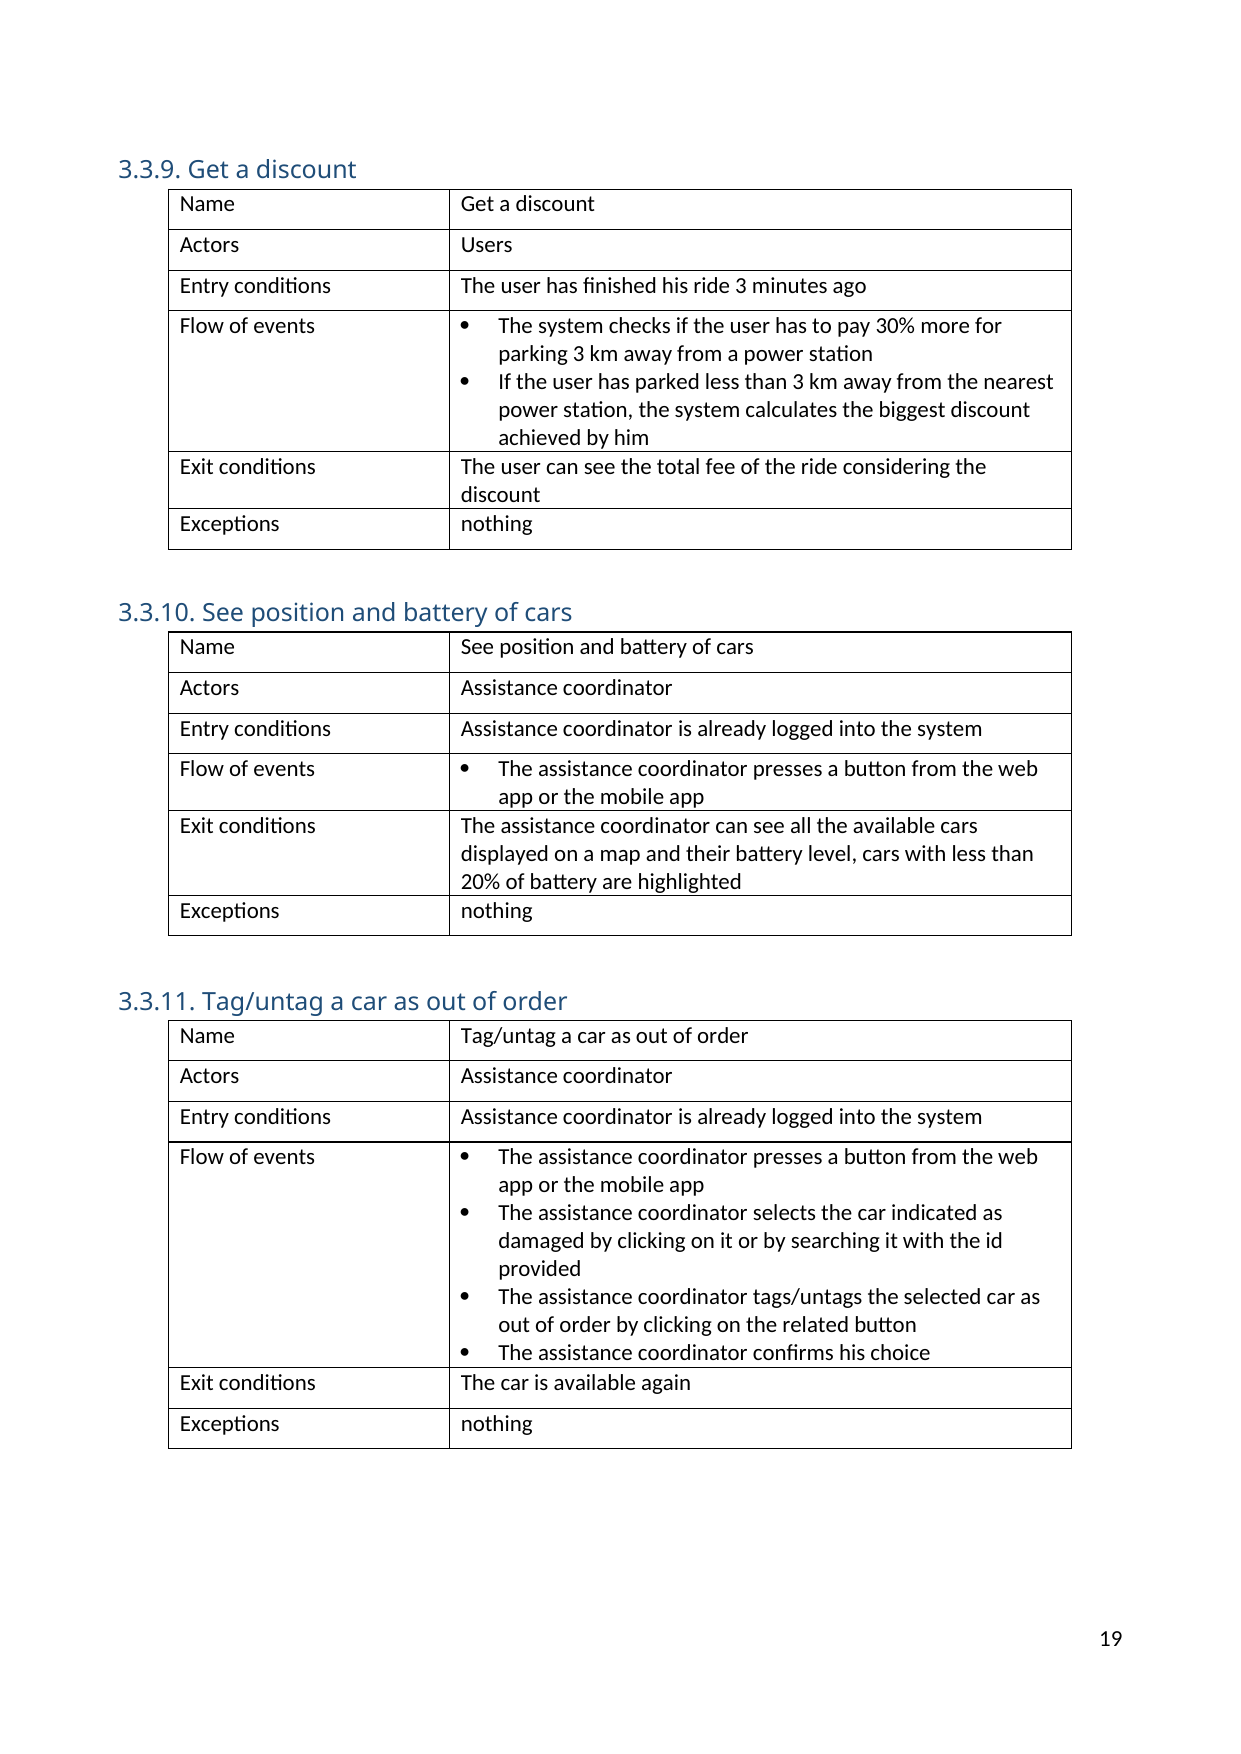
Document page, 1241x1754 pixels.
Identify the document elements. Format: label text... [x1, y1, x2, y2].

table_cell The car is available again [450, 1368, 1071, 1408]
table_cell nothing [450, 509, 1071, 548]
table_header Name [169, 633, 449, 672]
table_header Name [169, 1021, 449, 1060]
table_cell The user has finished his ride 3 minutes ago [450, 271, 1071, 310]
subtitle 3.3.11. Tag/untag a car as out of order [118, 983, 1122, 1017]
table_cell nothing [450, 896, 1071, 935]
table_header Tag/untag a car as out of order [450, 1021, 1071, 1060]
table_cell The assistance coordinator presses a button from the web app or the mobile app [450, 754, 1071, 810]
subtitle 3.3.9. Get a discount [118, 152, 1122, 186]
table_header See position and battery of cars [450, 633, 1071, 672]
table_cell The system checks if the user has to pay 30% more for parking 3 km away from a power station If the user has parked less than 3 km away from the nearest power station, the system calculates the biggest discount achieved by him [450, 311, 1071, 451]
table_cell Exit conditions [169, 452, 449, 508]
table_cell Assistance coordinator [450, 673, 1071, 713]
table_cell Assistance coordinator [450, 1061, 1071, 1101]
table_cell nothing [450, 1409, 1071, 1448]
table_header Get a discount [450, 190, 1071, 229]
table_cell Flow of events [169, 1143, 449, 1367]
table_cell Actors [169, 1061, 449, 1101]
table_cell Assistance coordinator is already logged into the system [450, 1102, 1071, 1141]
table_cell Flow of events [169, 311, 449, 451]
table_cell Entry conditions [169, 714, 449, 753]
table_cell Entry conditions [169, 1102, 449, 1141]
table_cell Actors [169, 673, 449, 713]
table_cell Flow of events [169, 754, 449, 810]
table_cell The user can see the total fee of the ride considering the discount [450, 452, 1071, 508]
table_header Name [169, 190, 449, 229]
table_cell Exceptions [169, 1409, 449, 1448]
table_cell Exit conditions [169, 811, 449, 895]
table_cell Exceptions [169, 509, 449, 548]
table_cell Assistance coordinator is already logged into the system [450, 714, 1071, 753]
table_cell Actors [169, 230, 449, 270]
table_cell Users [450, 230, 1071, 270]
subtitle 3.3.10. See position and battery of cars [118, 594, 1122, 629]
table_cell Exceptions [169, 896, 449, 935]
table_cell The assistance coordinator presses a button from the web app or the mobile app The assistance coordinator selects the car indicated as damaged by clicking on it or by searching it with the id provided The assistance coordinator tags/untags the selected car as out of order by clicking on the related button The assistance coordinator confirms his choice [450, 1143, 1071, 1367]
table_cell Exit conditions [169, 1368, 449, 1408]
table_cell The assistance coordinator can see all the available cars displayed on a map and their battery level, cars with less than 20% of battery are highlighted [450, 811, 1071, 895]
table_cell Entry conditions [169, 271, 449, 310]
